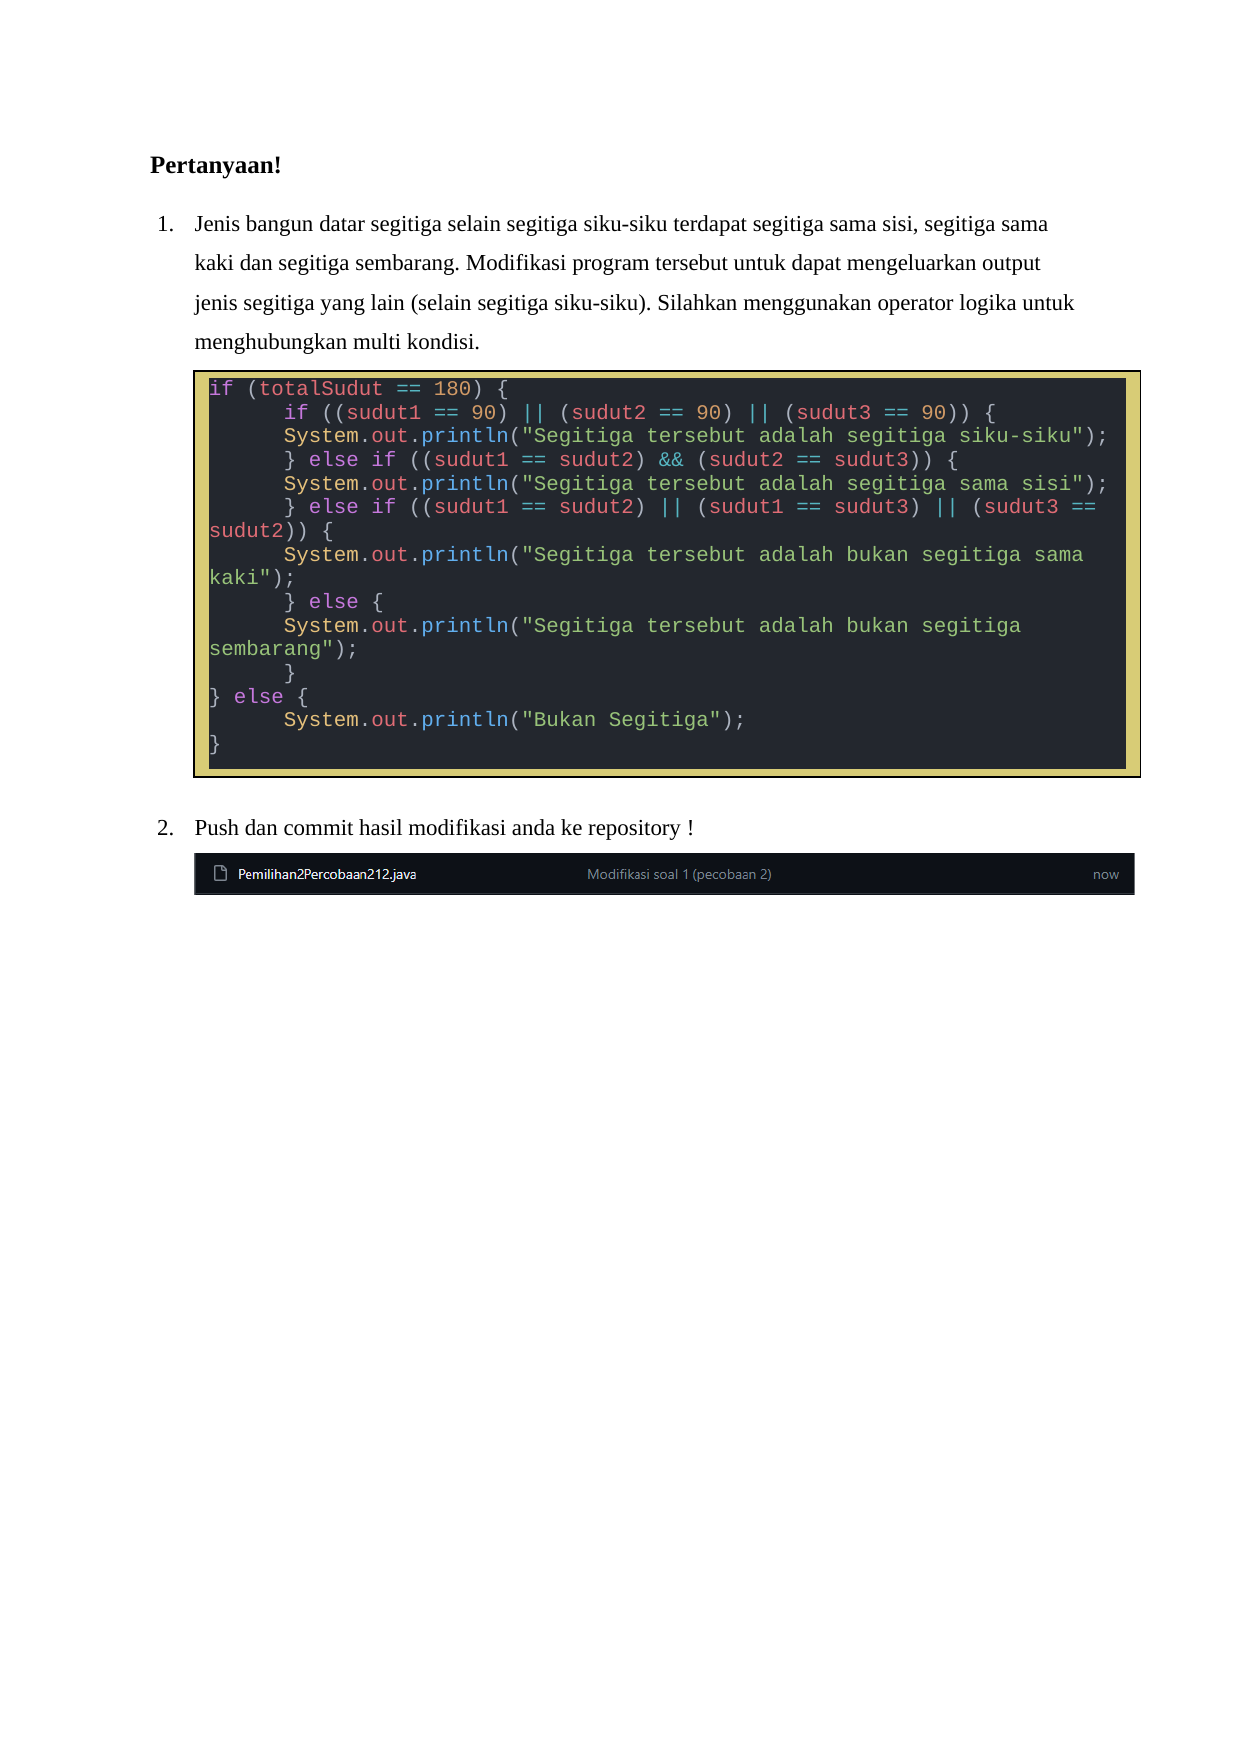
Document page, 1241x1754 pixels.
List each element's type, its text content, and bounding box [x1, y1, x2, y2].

list Push dan commit hasil modifikasi anda ke repository ! [157, 368, 1090, 840]
picture [194, 853, 1135, 895]
text Pertanyaan! [150, 150, 1090, 179]
